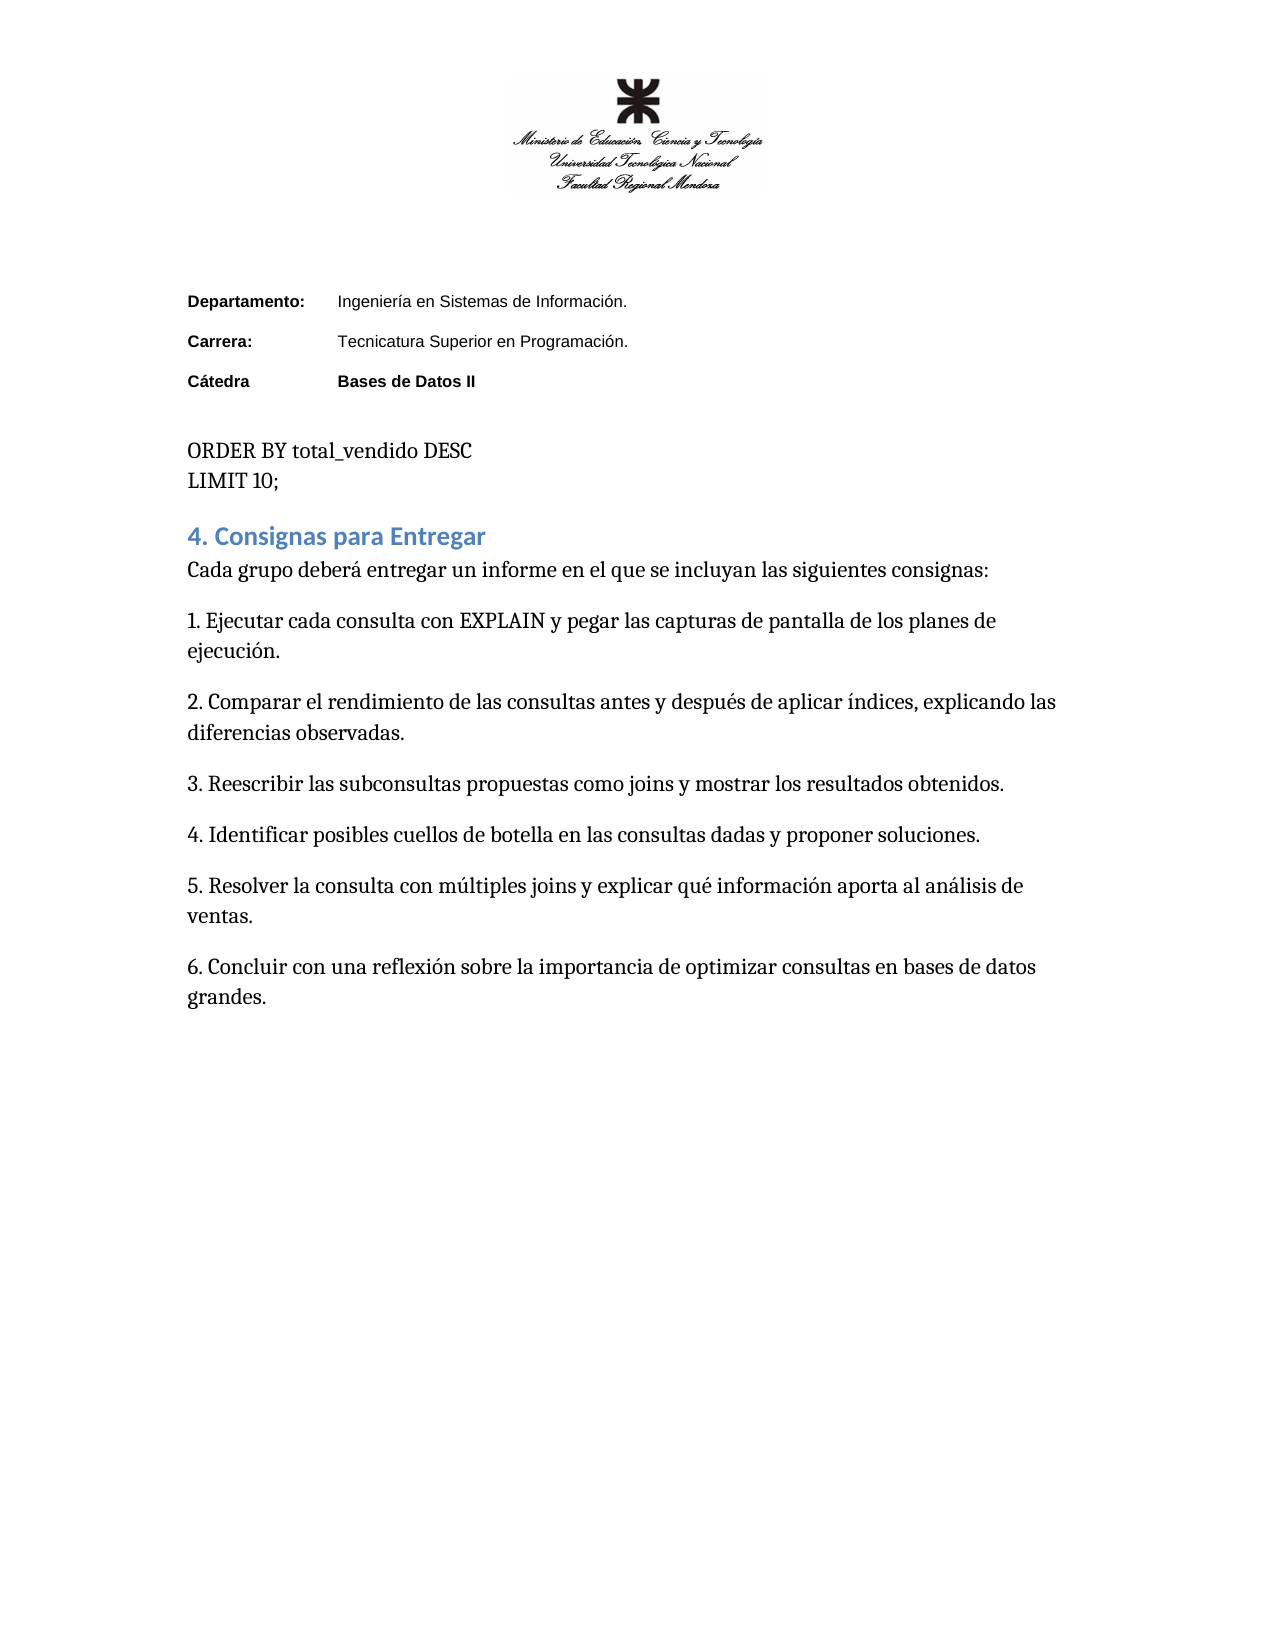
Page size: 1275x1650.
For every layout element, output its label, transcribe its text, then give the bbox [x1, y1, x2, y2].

text 5. Resolver la consulta con múltiples joins y explicar qué información aporta al análisis de ventas. [187, 872, 1087, 929]
text 4. Identificar posibles cuellos de botella en las consultas dadas y proponer soluciones. [187, 821, 1087, 848]
picture [510, 75, 766, 195]
text 3. Reescribir las subconsultas propuestas como joins y mostrar los resultados obtenidos. [187, 770, 1087, 797]
text Cada grupo deberá entregar un informe en el que se incluyan las siguientes consignas: [187, 557, 1087, 583]
subtitle 4. Consignas para Entregar [187, 519, 1087, 552]
text 2. Comparar el rendimiento de las consultas antes y después de aplicar índices, explicando las diferencias observadas. [187, 689, 1087, 746]
text 6. Concluir con una reflexión sobre la importancia de optimizar consultas en bases de datos grandes. [187, 954, 1087, 1010]
text 1. Ejecutar cada consulta con EXPLAIN y pegar las capturas de pantalla de los planes de ejecución. [187, 608, 1087, 664]
